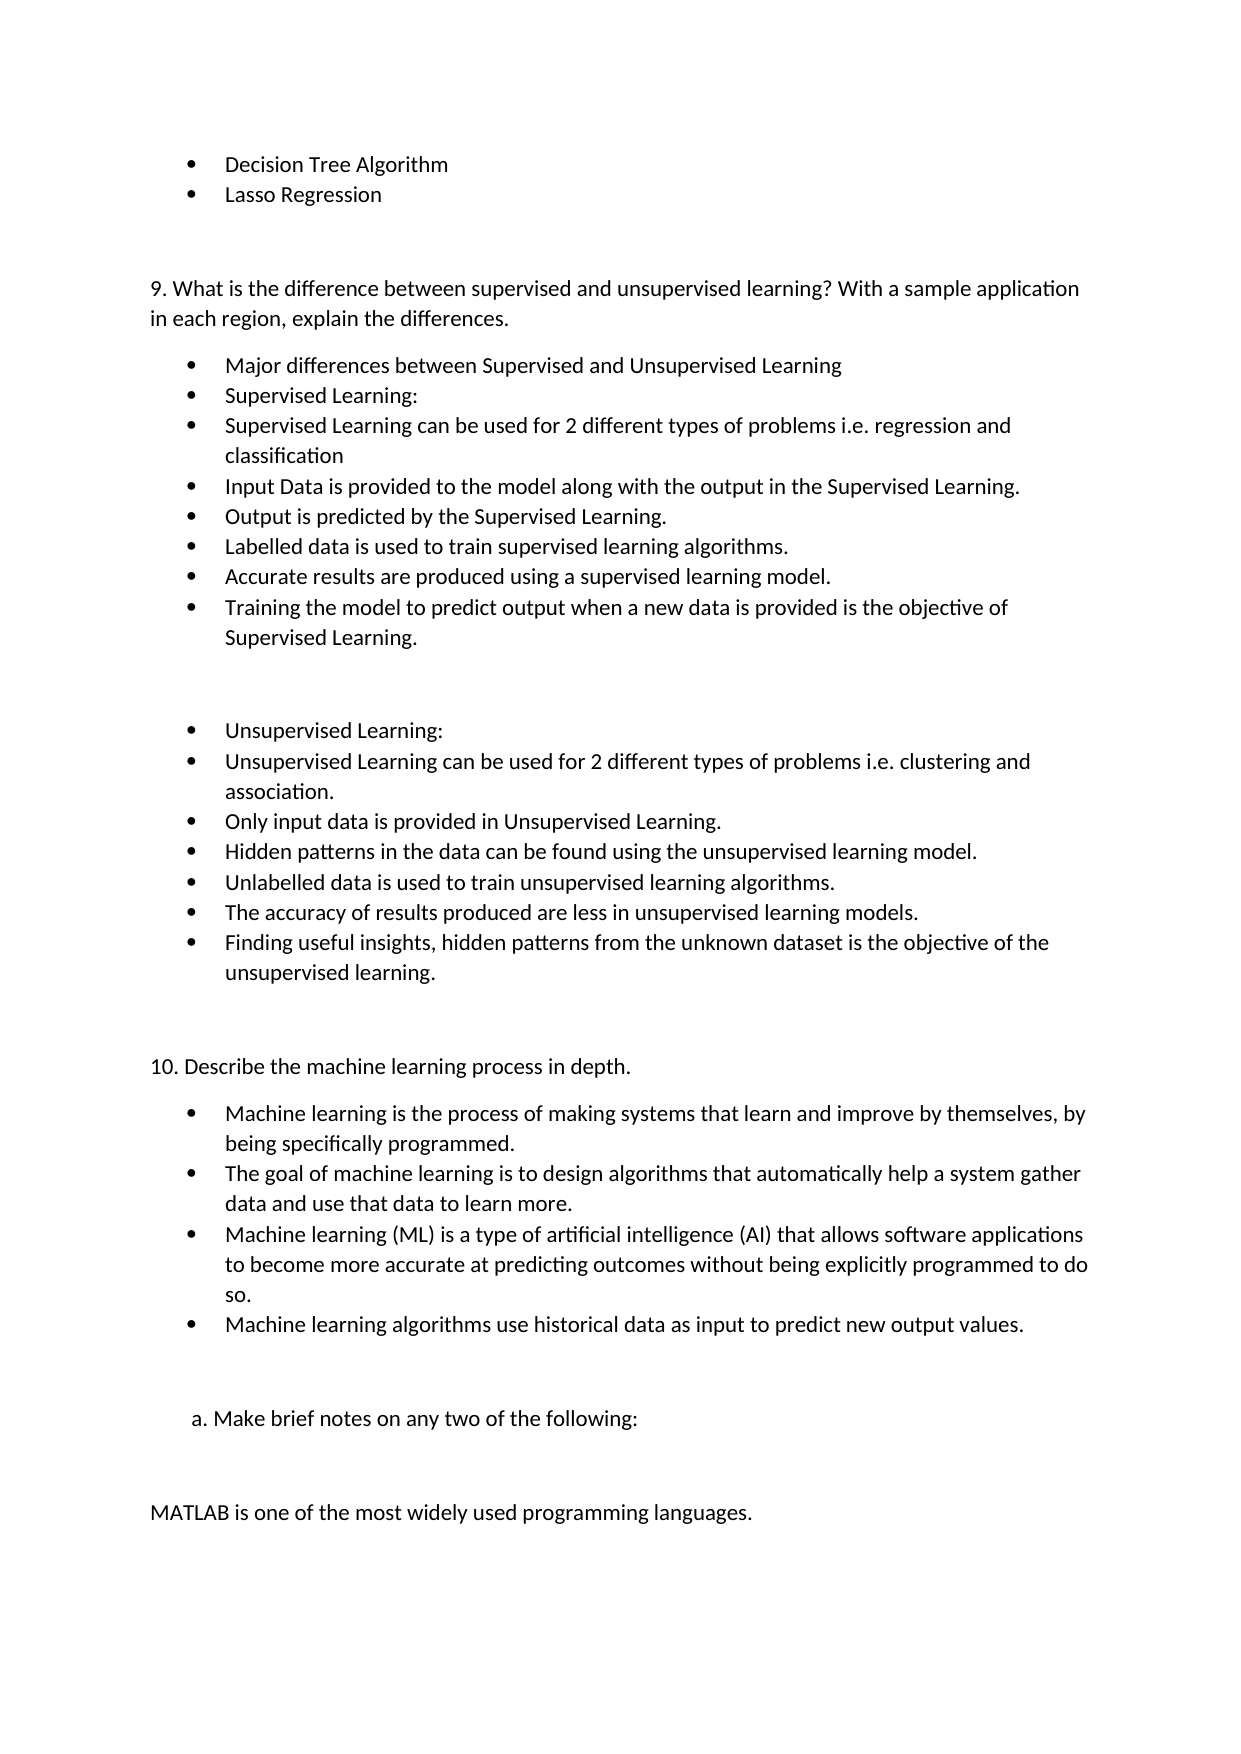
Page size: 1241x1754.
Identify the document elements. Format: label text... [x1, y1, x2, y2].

text MATLAB is one of the most widely used programming languages. [150, 1498, 1090, 1526]
list Machine learning is the process of making systems that learn and improve by themselves, by being specifically programmed. [187, 1099, 1090, 1157]
list Only input data is provided in Unsupervised Learning. [187, 807, 1090, 835]
list Input Data is provided to the model along with the output in the Supervised Learning. [187, 472, 1090, 500]
list The goal of machine learning is to design algorithms that automatically help a system gather data and use that data to learn more. [187, 1159, 1090, 1218]
list Lasso Regression [187, 180, 1090, 208]
list Unsupervised Learning: [187, 717, 1090, 745]
list Supervised Learning can be used for 2 different types of problems i.e. regression and classification [187, 411, 1090, 470]
list Training the model to predict output when a new data is provided is the objective of Supervised Learning. [187, 593, 1090, 651]
list Decision Tree Algorithm [187, 150, 1090, 178]
list Labelled data is used to train supervised learning algorithms. [187, 532, 1090, 560]
text a. Make brief notes on any two of the following: [150, 1404, 1090, 1432]
list Supervised Learning: [187, 381, 1090, 409]
list Unlabelled data is used to train unsupervised learning algorithms. [187, 868, 1090, 896]
list Hidden patterns in the data can be found using the unsupervised learning model. [187, 837, 1090, 866]
list Unsupervised Learning can be used for 2 different types of problems i.e. clustering and association. [187, 747, 1090, 805]
text 10. Describe the machine learning process in depth. [150, 1052, 1090, 1080]
list Finding useful insights, hidden patterns from the unknown dataset is the objective of the unsupervised learning. [187, 928, 1090, 986]
list The accuracy of results produced are less in unsupervised learning models. [187, 898, 1090, 926]
list Output is predicted by the Supervised Learning. [187, 502, 1090, 530]
list Machine learning (ML) is a type of artificial intelligence (AI) that allows software applications to become more accurate at predicting outcomes without being explicitly programmed to do so. [187, 1220, 1090, 1308]
text 9. What is the difference between supervised and unsupervised learning? With a sample application in each region, explain the differences. [150, 274, 1090, 332]
list Major differences between Supervised and Unsupervised Learning [187, 351, 1090, 379]
list Accurate results are produced using a supervised learning model. [187, 562, 1090, 591]
list Machine learning algorithms use historical data as input to predict new output values. [187, 1310, 1090, 1338]
